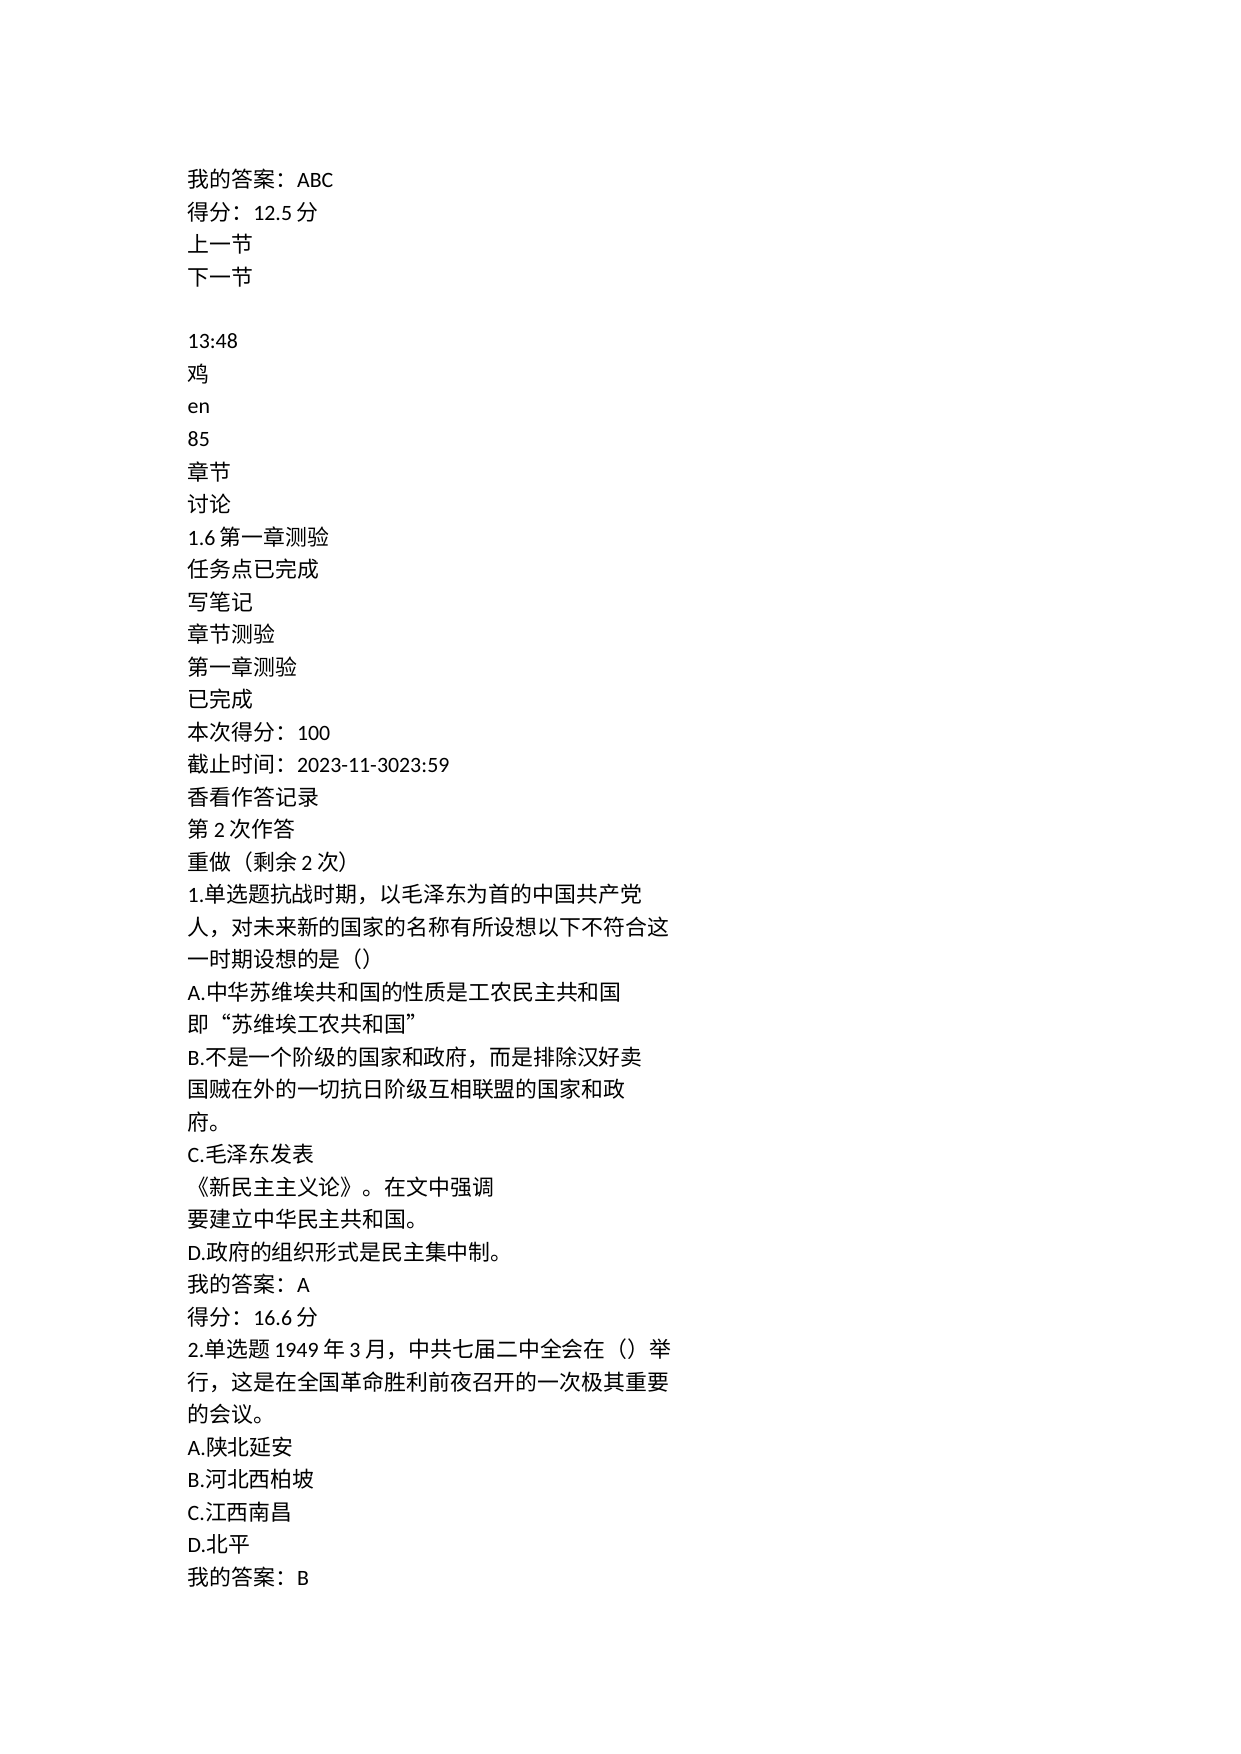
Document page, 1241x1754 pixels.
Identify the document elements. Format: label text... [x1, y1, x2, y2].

text 第2次作答 [187, 812, 1053, 844]
text 章节测验 [187, 617, 1053, 649]
text 一时期设想的是（） [187, 942, 1053, 974]
text en [187, 389, 1053, 422]
text 任务点已完成 [187, 552, 1053, 584]
text 2.单选题1949年3月，中共七届二中全会在（）举 [187, 1332, 1053, 1364]
text 得分：16.6分 [187, 1299, 1053, 1332]
text 行，这是在全国革命胜利前夜召开的一次极其重要 [187, 1364, 1053, 1397]
text 即“苏维埃工农共和国” [187, 1007, 1053, 1039]
text 香看作答记录 [187, 779, 1053, 812]
text B.河北西柏坡 [187, 1462, 1053, 1494]
text 鸡 [187, 357, 1053, 389]
text 《新民主主义论》。在文中强调 [187, 1169, 1053, 1202]
text 要建立中华民主共和国。 [187, 1202, 1053, 1234]
text 第一章测验 [187, 649, 1053, 682]
text D.政府的组织形式是民主集中制。 [187, 1234, 1053, 1267]
text 我的答案：B [187, 1559, 1053, 1592]
text 85 [187, 422, 1053, 454]
text 下一节 [187, 259, 1053, 292]
text 得分：12.5分 [187, 194, 1053, 227]
text C.江西南昌 [187, 1494, 1053, 1527]
text C.毛泽东发表 [187, 1137, 1053, 1169]
text 1.6第一章测验 [187, 519, 1053, 552]
text 章节 [187, 454, 1053, 487]
text 写笔记 [187, 584, 1053, 617]
text 13:48 [187, 324, 1053, 357]
text 讨论 [187, 487, 1053, 519]
text 的会议。 [187, 1397, 1053, 1429]
text A.中华苏维埃共和国的性质是工农民主共和国 [187, 974, 1053, 1007]
text 府。 [187, 1104, 1053, 1137]
text D.北平 [187, 1527, 1053, 1559]
text 1.单选题抗战时期，以毛泽东为首的中国共产党 [187, 877, 1053, 909]
text 上一节 [187, 227, 1053, 259]
text A.陕北延安 [187, 1429, 1053, 1462]
text 本次得分：100 [187, 714, 1053, 747]
text 我的答案：ABC [187, 162, 1053, 194]
text 人，对未来新的国家的名称有所设想以下不符合这 [187, 909, 1053, 942]
text 国贼在外的一切抗日阶级互相联盟的国家和政 [187, 1072, 1053, 1104]
text 重做（剩余2次） [187, 844, 1053, 877]
text 已完成 [187, 682, 1053, 714]
text B.不是一个阶级的国家和政府，而是排除汉好卖 [187, 1039, 1053, 1072]
text 我的答案：A [187, 1267, 1053, 1299]
text 截止时间：2023-11-3023:59 [187, 747, 1053, 779]
